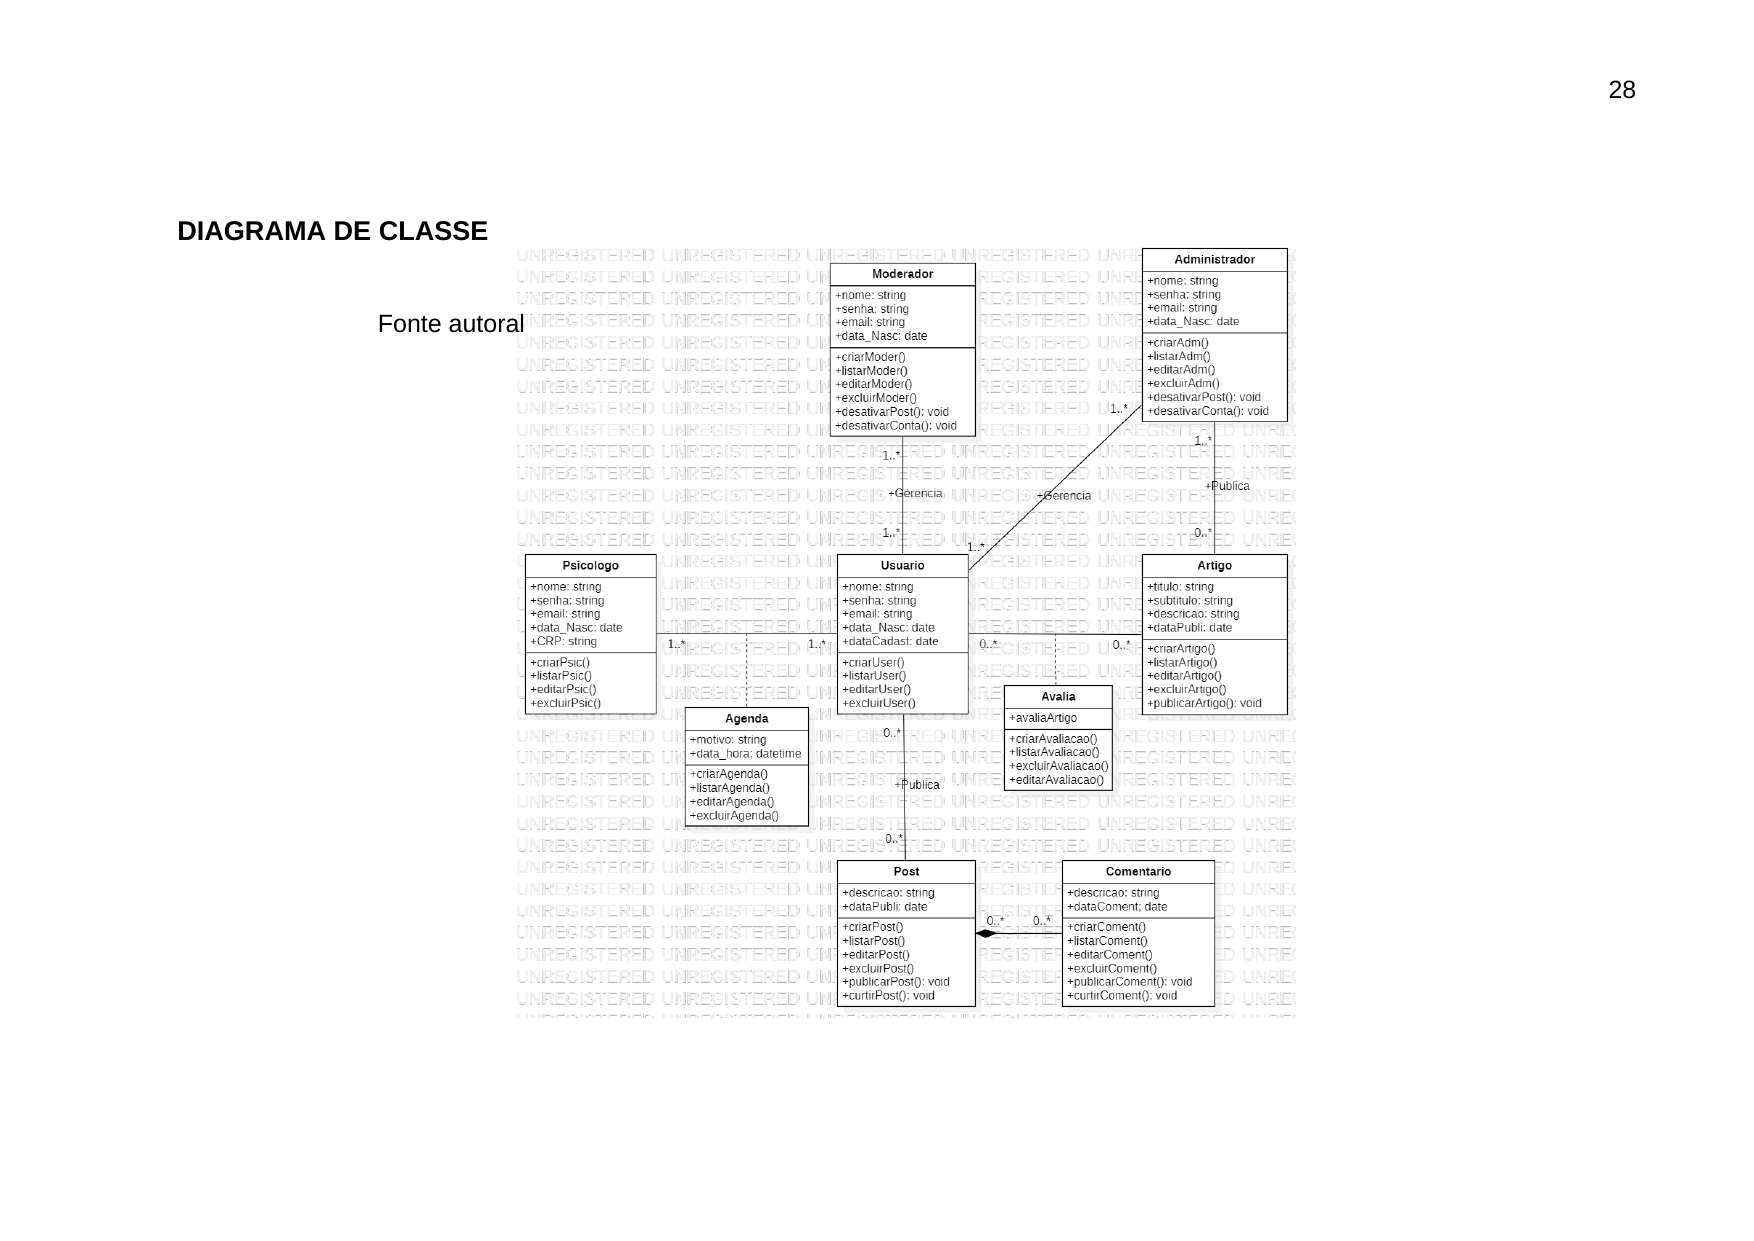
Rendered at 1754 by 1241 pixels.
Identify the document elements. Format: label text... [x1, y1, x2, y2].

subtitle DIAGRAMA DE CLASSE [177, 214, 1636, 246]
picture [516, 240, 1297, 1018]
